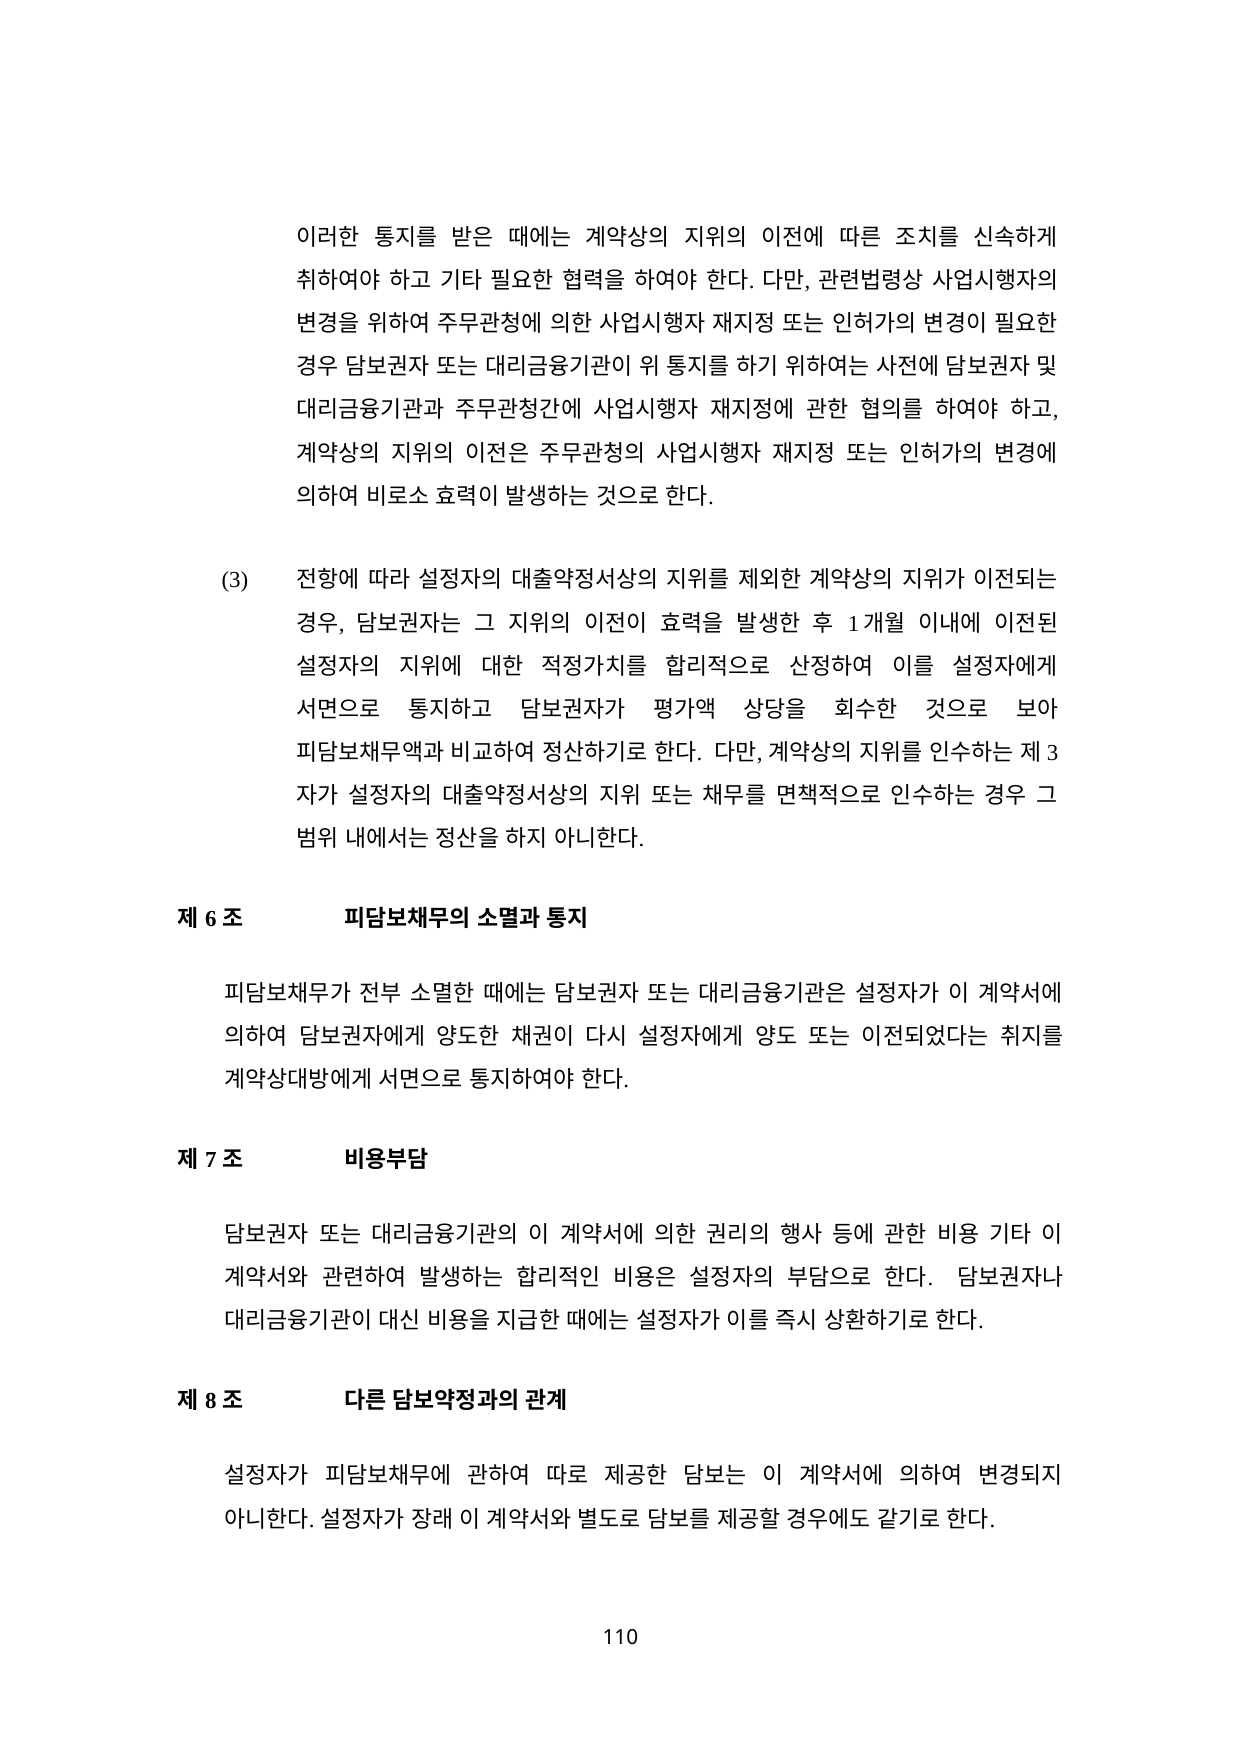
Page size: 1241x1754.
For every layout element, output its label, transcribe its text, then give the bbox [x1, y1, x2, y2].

list 전항에 따라 설정자의 대출약정서상의 지위를 제외한 계약상의 지위가 이전되는 경우, 담보권자는 그 지위의 이전이 효력을 발생한 후 1개월 이내에 이전된 설정자의 지위에 대한 적정가치를 합리적으로 산정하여 이를 설정자에게 서면으로 통지하고 담보권자가 평가액 상당을 회수한 것으로 보아 피담보채무액과 비교하여 정산하기로 한다. 다만, 계약상의 지위를 인수하는 제3자가 설정자의 대출약정서상의 지위 또는 채무를 면책적으로 인수하는 경우 그 범위 내에서는 정산을 하지 아니한다. [221, 559, 1058, 856]
text 담보권자 또는 대리금융기관의 이 계약서에 의한 권리의 행사 등에 관한 비용 기타 이 계약서와 관련하여 발생하는 합리적인 비용은 설정자의 부담으로 한다. 담보권자나 대리금융기관이 대신 비용을 지급한 때에는 설정자가 이를 즉시 상환하기로 한다. [224, 1214, 1063, 1338]
text 제 6 조 피담보채무의 소멸과 통지 [177, 898, 1035, 935]
text 설정자가 피담보채무에 관하여 따로 제공한 담보는 이 계약서에 의하여 변경되지 아니한다. 설정자가 장래 이 계약서와 별도로 담보를 제공할 경우에도 같기로 한다. [224, 1455, 1063, 1536]
text 제 8 조 다른 담보약정과의 관계 [177, 1380, 1061, 1418]
text 제 7 조 비용부담 [177, 1139, 1061, 1177]
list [221, 217, 1058, 513]
text 피담보채무가 전부 소멸한 때에는 담보권자 또는 대리금융기관은 설정자가 이 계약서에 의하여 담보권자에게 양도한 채권이 다시 설정자에게 양도 또는 이전되었다는 취지를 계약상대방에게 서면으로 통지하여야 한다. [224, 973, 1063, 1097]
